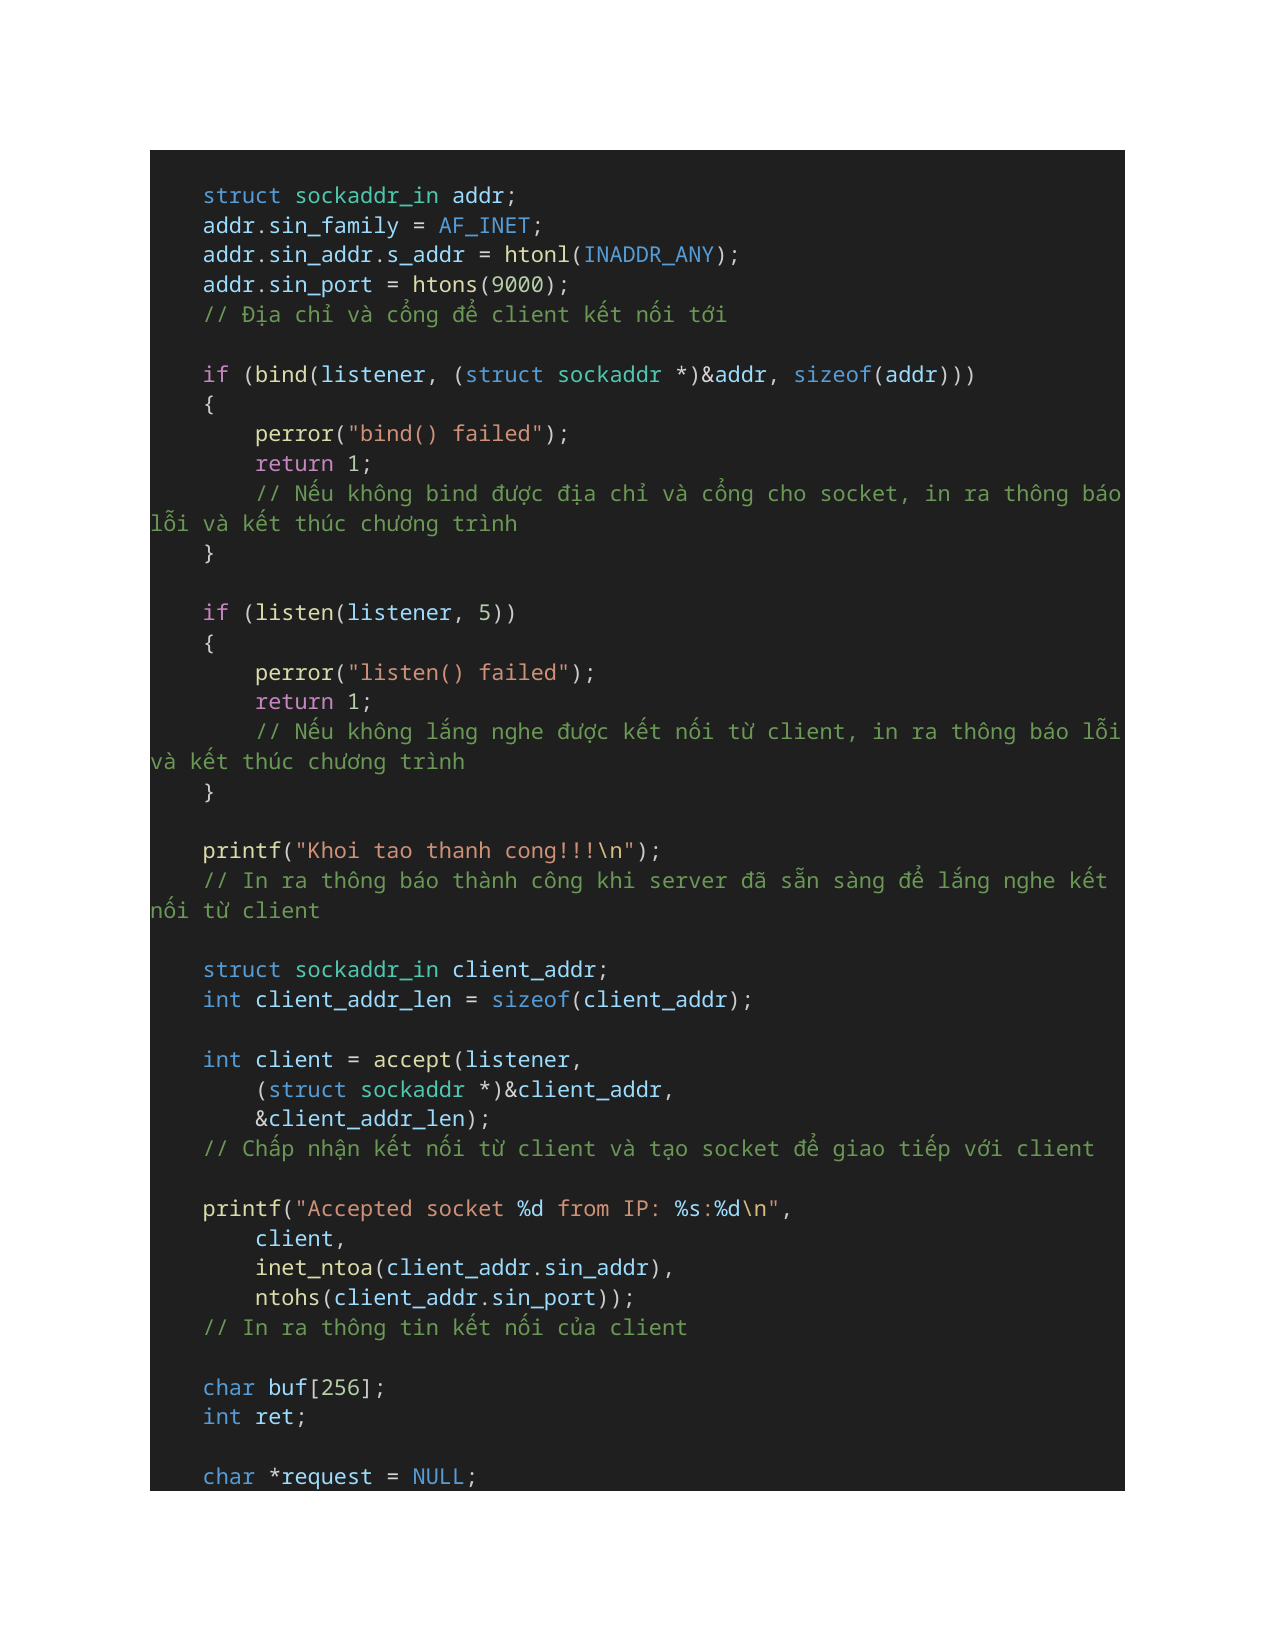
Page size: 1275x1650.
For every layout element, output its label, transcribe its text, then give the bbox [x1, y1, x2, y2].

text inet_ntoa(client_addr.sin_addr), [150, 1252, 1125, 1282]
text perror("listen() failed"); [150, 656, 1125, 686]
text // In ra thông báo thành công khi server đã sẵn sàng để lắng nghe kết nối từ client [150, 865, 1125, 924]
text struct sockaddr_in addr; [150, 180, 1125, 209]
text addr.sin_addr.s_addr = htonl(INADDR_ANY); [150, 239, 1125, 269]
text { [150, 388, 1125, 418]
text int ret; [150, 1401, 1125, 1431]
text struct sockaddr_in client_addr; [150, 954, 1125, 984]
text addr.sin_family = AF_INET; [150, 209, 1125, 239]
text &client_addr_len); [150, 1103, 1125, 1133]
text addr.sin_port = htons(9000); [150, 269, 1125, 299]
text printf("Khoi tao thanh cong!!!\n"); [150, 835, 1125, 865]
text return 1; [150, 448, 1125, 478]
text // Chấp nhận kết nối từ client và tạo socket để giao tiếp với client [150, 1133, 1125, 1163]
text ntohs(client_addr.sin_port)); [150, 1282, 1125, 1312]
text client, [150, 1222, 1125, 1252]
text // In ra thông tin kết nối của client [150, 1312, 1125, 1342]
text // Nếu không lắng nghe được kết nối từ client, in ra thông báo lỗi và kết thúc chương trình [150, 716, 1125, 776]
text // Nếu không bind được địa chỉ và cổng cho socket, in ra thông báo lỗi và kết thúc chương trình [150, 478, 1125, 537]
text } [150, 776, 1125, 805]
text printf("Accepted socket %d from IP: %s:%d\n", [150, 1193, 1125, 1222]
text char *request = NULL; [150, 1461, 1125, 1491]
text (struct sockaddr *)&client_addr, [150, 1073, 1125, 1103]
text if (bind(listener, (struct sockaddr *)&addr, sizeof(addr))) [150, 358, 1125, 388]
text } [150, 537, 1125, 567]
text int client_addr_len = sizeof(client_addr); [150, 984, 1125, 1014]
text perror("bind() failed"); [150, 418, 1125, 448]
text { [150, 627, 1125, 656]
text char buf[256]; [150, 1371, 1125, 1401]
text // Địa chỉ và cổng để client kết nối tới [150, 299, 1125, 329]
text return 1; [150, 686, 1125, 716]
text if (listen(listener, 5)) [150, 597, 1125, 627]
text int client = accept(listener, [150, 1044, 1125, 1073]
